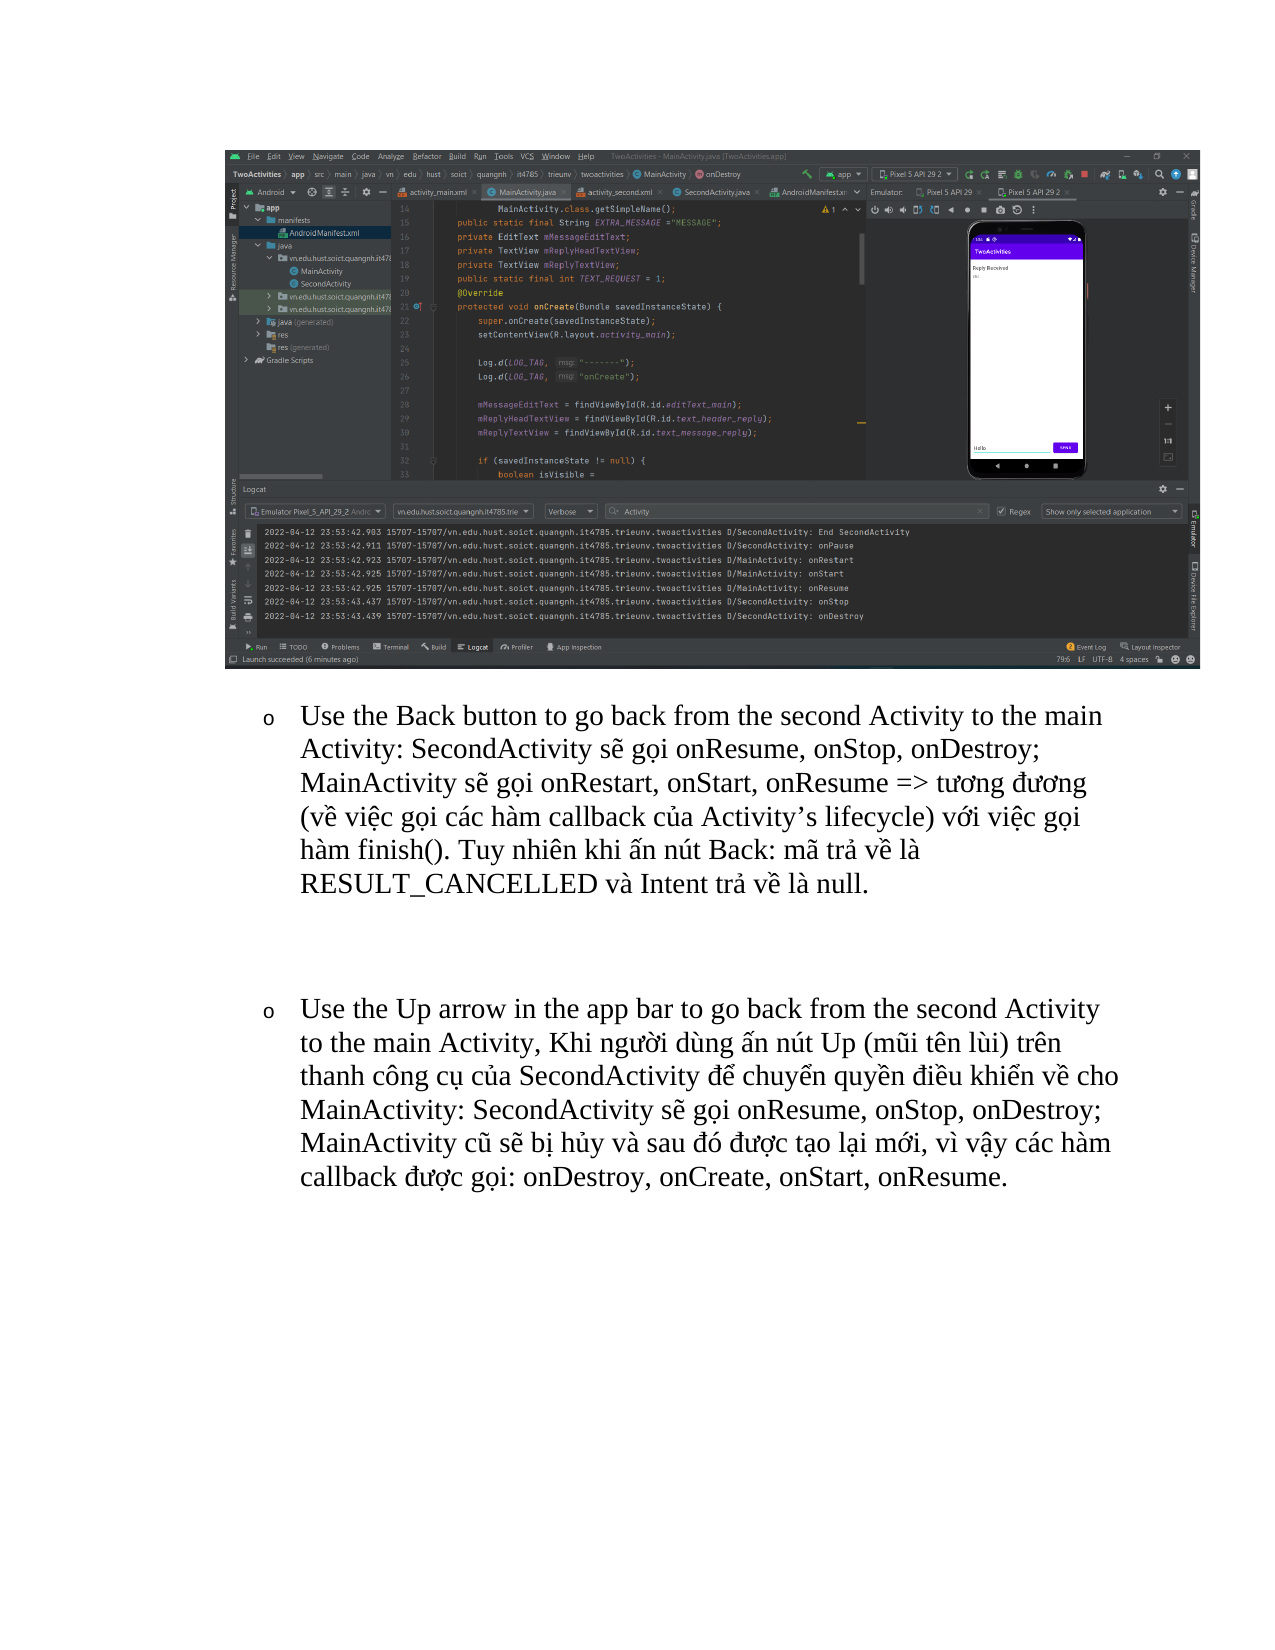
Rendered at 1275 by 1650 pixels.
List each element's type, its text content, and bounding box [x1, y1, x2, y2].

picture [225, 150, 1200, 669]
list Use the Up arrow in the app bar to go back from the second Activity to the main Activity, Khi người dùng ấn nút Up (mũi tên lùi) trên thanh công cụ của SecondActivity để chuyển quyền điều khiển về cho MainActivity: SecondActivity sẽ gọi onResume, onStop, onDestroy; MainActivity cũ sẽ bị hủy và sau đó được tạo lại mới, vì vậy các hàm callback được gọi: onDestroy, onCreate, onStart, onResume. [262, 991, 1125, 1192]
list Use the Back button to go back from the second Activity to the main Activity: SecondActivity sẽ gọi onResume, onStop, onDestroy; MainActivity sẽ gọi onRestart, onStart, onResume => tương đương (về việc gọi các hàm callback của Activity’s lifecycle) với việc gọi hàm finish(). Tuy nhiên khi ấn nút Back: mã trả về là RESULT_CANCELLED và Intent trả về là null. [262, 698, 1125, 899]
